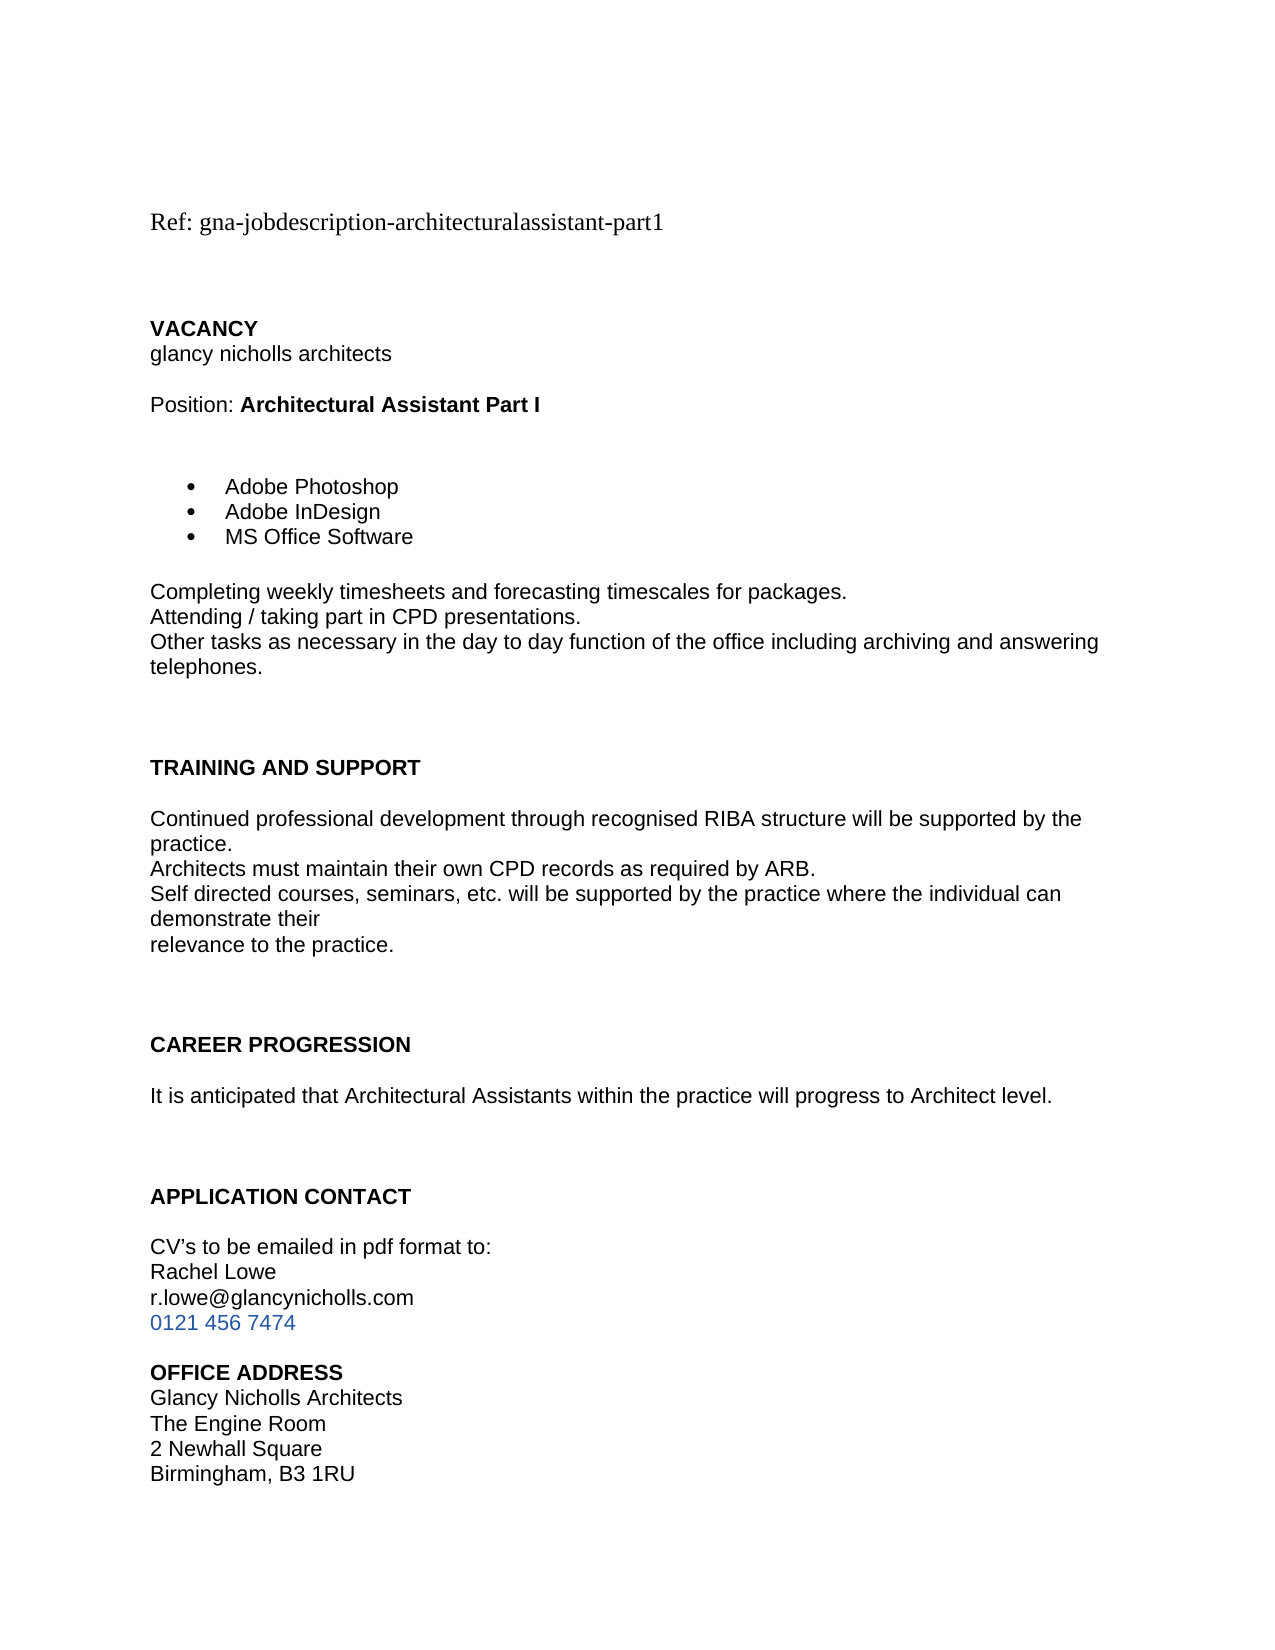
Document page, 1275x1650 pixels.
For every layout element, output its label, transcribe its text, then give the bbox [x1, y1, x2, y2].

list Adobe Photoshop [187, 474, 1125, 499]
text Ref: gna-jobdescription-architecturalassistant-part1 [150, 150, 1125, 236]
text Completing weekly timesheets and forecasting timescales for packages. Attending / taking part in CPD presentations. Other tasks as necessary in the day to day function of the office including archiving and answering telephones. TRAINING AND SUPPORT Continued professional development through recognised RIBA structure will be supported by the practice. Architects must maintain their own CPD records as required by ARB. Self directed courses, seminars, etc. will be supported by the practice where the individual can demonstrate their relevance to the practice. CAREER PROGRESSION It is anticipated that Architectural Assistants within the practice will progress to Architect level. APPLICATION CONTACT CV’s to be emailed in pdf format to: Rachel Lowe r.lowe@glancynicholls.com 0121 456 7474 OFFICE ADDRESS Glancy Nicholls Architects The Engine Room 2 Newhall Square Birmingham, B3 1RU [150, 579, 1125, 1486]
text VACANCY glancy nicholls architects Position: Architectural Assistant Part I [150, 265, 1125, 445]
list Adobe InDesign [187, 499, 1125, 524]
list MS Office Software [187, 524, 1125, 549]
